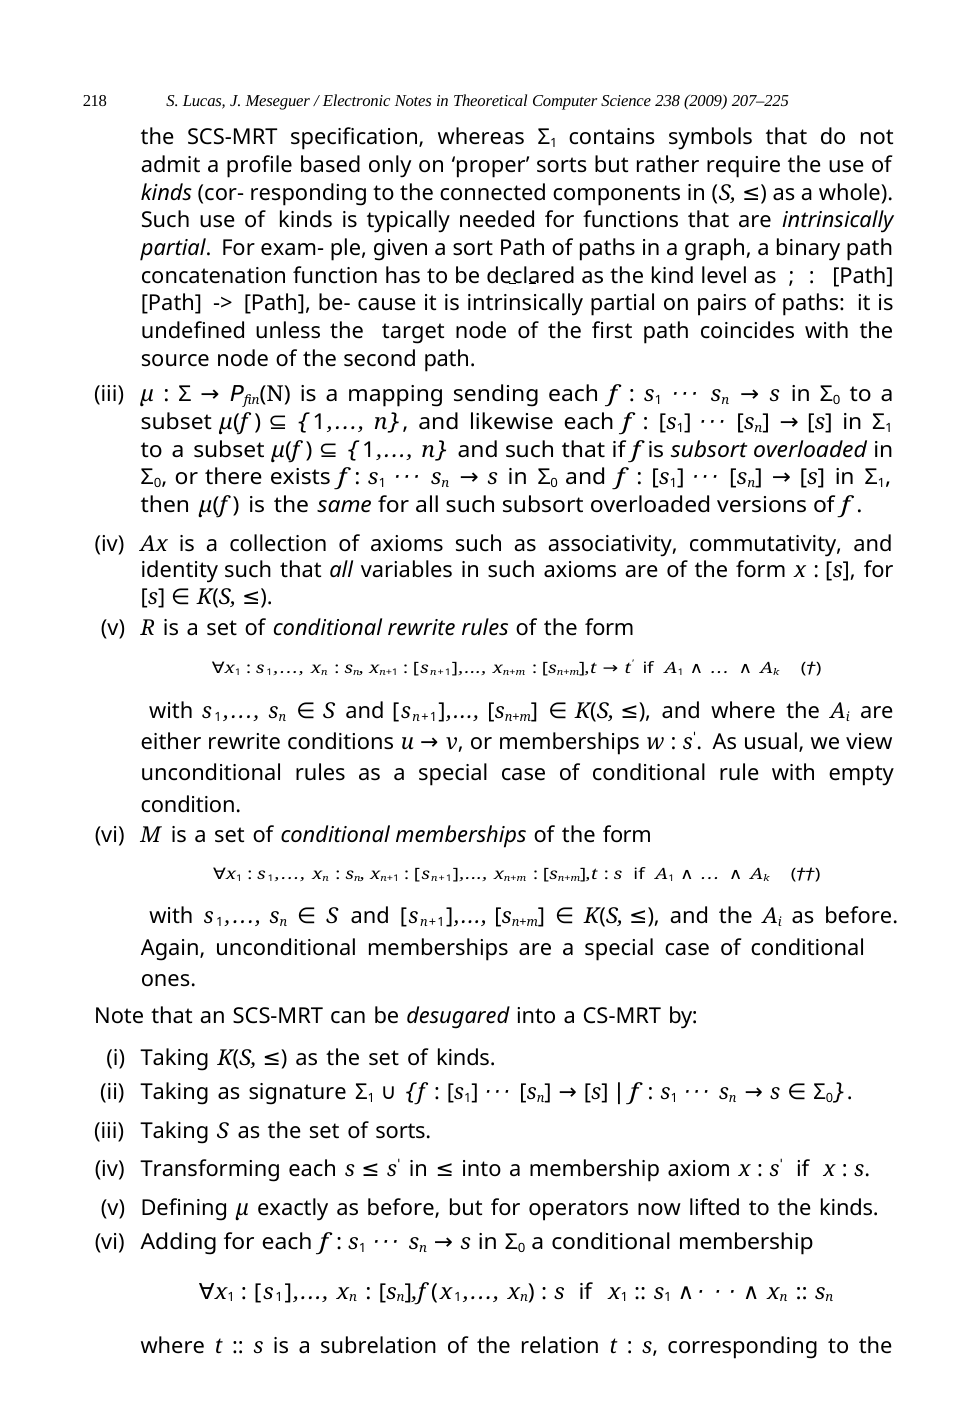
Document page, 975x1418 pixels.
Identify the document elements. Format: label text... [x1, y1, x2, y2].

list Taking S as the set of sorts. [94, 1114, 910, 1144]
list M is a set of conditional memberships of the form [94, 820, 910, 848]
list Adding for each f : s1 ··· sn → s in Σ0 a conditional membership [94, 1226, 910, 1256]
text with s1,..., sn ∈ S and [sn+1],..., [sn+m] ∈ K(S, ≤), and where the Ai are either rewrite conditions u → v, or memberships w : s'. As usual, we view unconditional rules as a special case of conditional rule with empty condition. [140, 695, 893, 818]
list Ax is a collection of axioms such as associativity, commutativity, and identity such that all variables in such axioms are of the form x : [s], for [s] ∈ K(S, ≤). [94, 529, 893, 611]
list Transforming each s ≤ s' in ≤ into a membership axiom x : s' if x : s. [94, 1153, 910, 1183]
list Defining μ exactly as before, but for operators now lifted to the kinds. [101, 1192, 910, 1222]
text Note that an SCS-MRT can be desugared into a CS-MRT by: [94, 1001, 910, 1030]
list Taking K(S, ≤) as the set of kinds. [106, 1042, 910, 1072]
text ∀x1 : s1,..., xn : sn, xn+1 : [sn+1],..., xn+m : [sn+m],t → t' if A1 ∧ ... ∧ Ak (†) [123, 657, 910, 678]
list Taking as signature Σ1 ∪ {f : [s1] ··· [sn] → [s] | f : s1 ··· sn → s ∈ Σ0}. [100, 1076, 910, 1106]
text ∀x1 : [s1],..., xn : [sn],f (x1,..., xn) : s if x1 :: s1 ∧· · · ∧ xn :: sn [122, 1276, 910, 1305]
text the SCS-MRT specification, whereas Σ1 contains symbols that do not admit a profile based only on ‘proper’ sorts but rather require the use of kinds (cor- responding to the connected components in (S, ≤) as a whole). Such use of kinds is typically needed for functions that are intrinsically partial. For exam- ple, given a sort Path of paths in a graph, a binary path concatenation function has to be declared as the kind level as ; : [Path] [Path] -> [Path], be- cause it is intrinsically partial on pairs of paths: it is undefined unless the target node of the first path coincides with the source node of the second path. [140, 122, 893, 372]
list R is a set of conditional rewrite rules of the form [101, 612, 910, 642]
text ∀x1 : s1,..., xn : sn, xn+1 : [sn+1],..., xn+m : [sn+m],t : s if A1 ∧ ... ∧ Ak (††) [123, 862, 910, 884]
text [140, 1329, 893, 1359]
text with s1,..., sn ∈ S and [sn+1],..., [sn+m] ∈ K(S, ≤), and the Ai as before. Again, unconditional memberships are a special case of conditional ones. [141, 900, 910, 992]
list μ : Σ → Pfin(N) is a mapping sending each f : s1 ··· sn → s in Σ0 to a subset μ(f ) ⊆ {1,..., n}, and likewise each f : [s1] ··· [sn] → [s] in Σ1 to a subset μ(f ) ⊆ {1,..., n} and such that if f is subsort overloaded in Σ0, or there exists f : s1 ··· sn → s in Σ0 and f : [s1] ··· [sn] → [s] in Σ1, then μ(f ) is the same for all such subsort overloaded versions of f . [94, 379, 893, 518]
